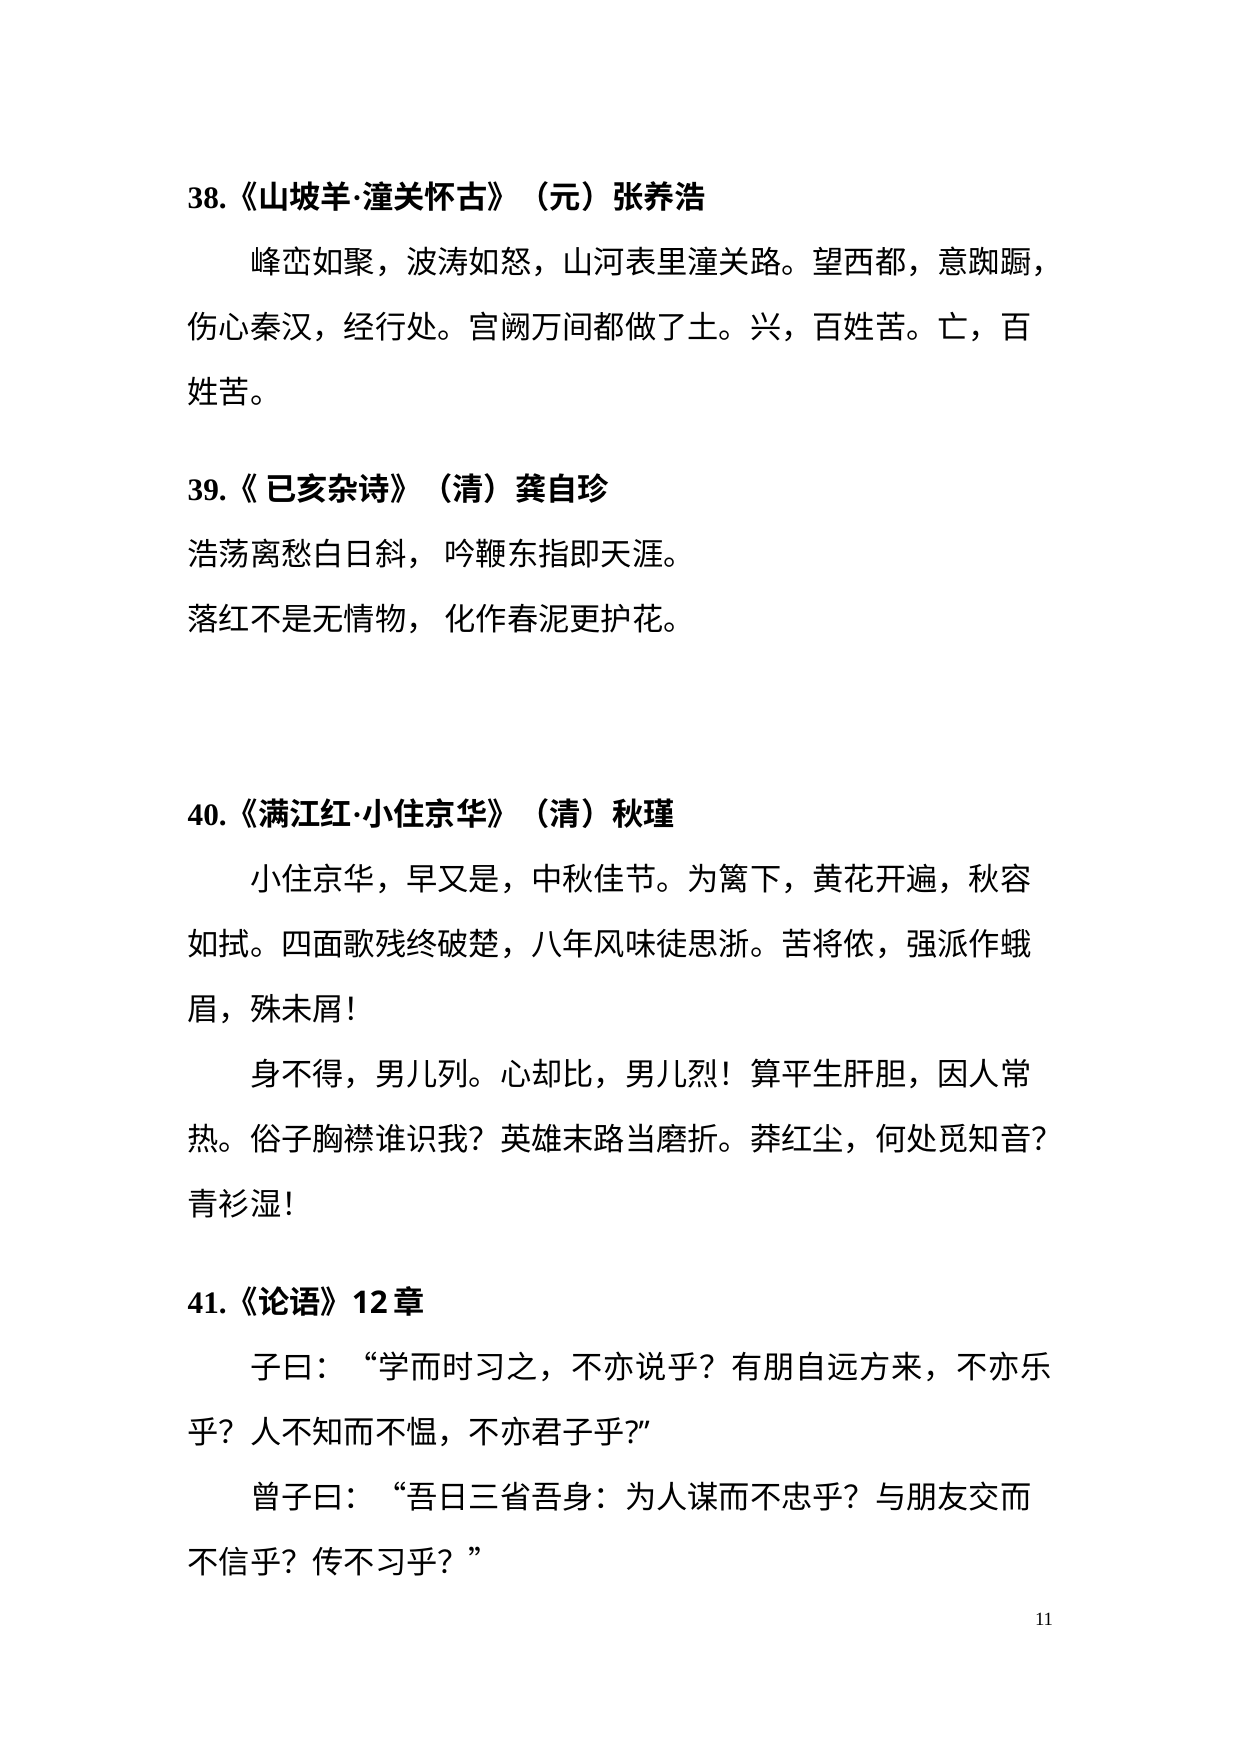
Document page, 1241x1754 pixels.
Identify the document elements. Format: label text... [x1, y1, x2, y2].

subtitle 38.《山坡羊·潼关怀古》（元）张养浩 [187, 162, 1053, 227]
text 峰峦如聚，波涛如怒，山河表里潼关路。望西都，意踟蹰，伤心秦汉，经行处。宫阙万间都做了土。兴，百姓苦。亡，百姓苦。 [187, 227, 1053, 422]
text 落红不是无情物， 化作春泥更护花。 [187, 584, 1053, 649]
text 浩荡离愁白日斜， 吟鞭东指即天涯。 [187, 519, 1053, 584]
text 曾子曰：“吾日三省吾身：为人谋而不忠乎？与朋友交而不信乎？传不习乎？” [187, 1462, 1053, 1592]
subtitle 39.《 已亥杂诗》（清）龚自珍 [187, 454, 1053, 519]
text 小住京华，早又是，中秋佳节。为篱下，黄花开遍，秋容如拭。四面歌残终破楚，八年风味徒思浙。苦将侬，强派作蛾眉，殊未屑！ [187, 844, 1053, 1039]
subtitle 40.《满江红·小住京华》（清）秋瑾 [187, 779, 1053, 844]
subtitle 41.《论语》12章 [187, 1267, 1053, 1332]
text 子曰：“学而时习之，不亦说乎？有朋自远方来，不亦乐乎？人不知而不愠，不亦君子乎?” [187, 1332, 1053, 1462]
text 身不得，男儿列。心却比，男儿烈！算平生肝胆，因人常热。俗子胸襟谁识我？英雄末路当磨折。莽红尘，何处觅知音？青衫湿！ [187, 1039, 1053, 1234]
